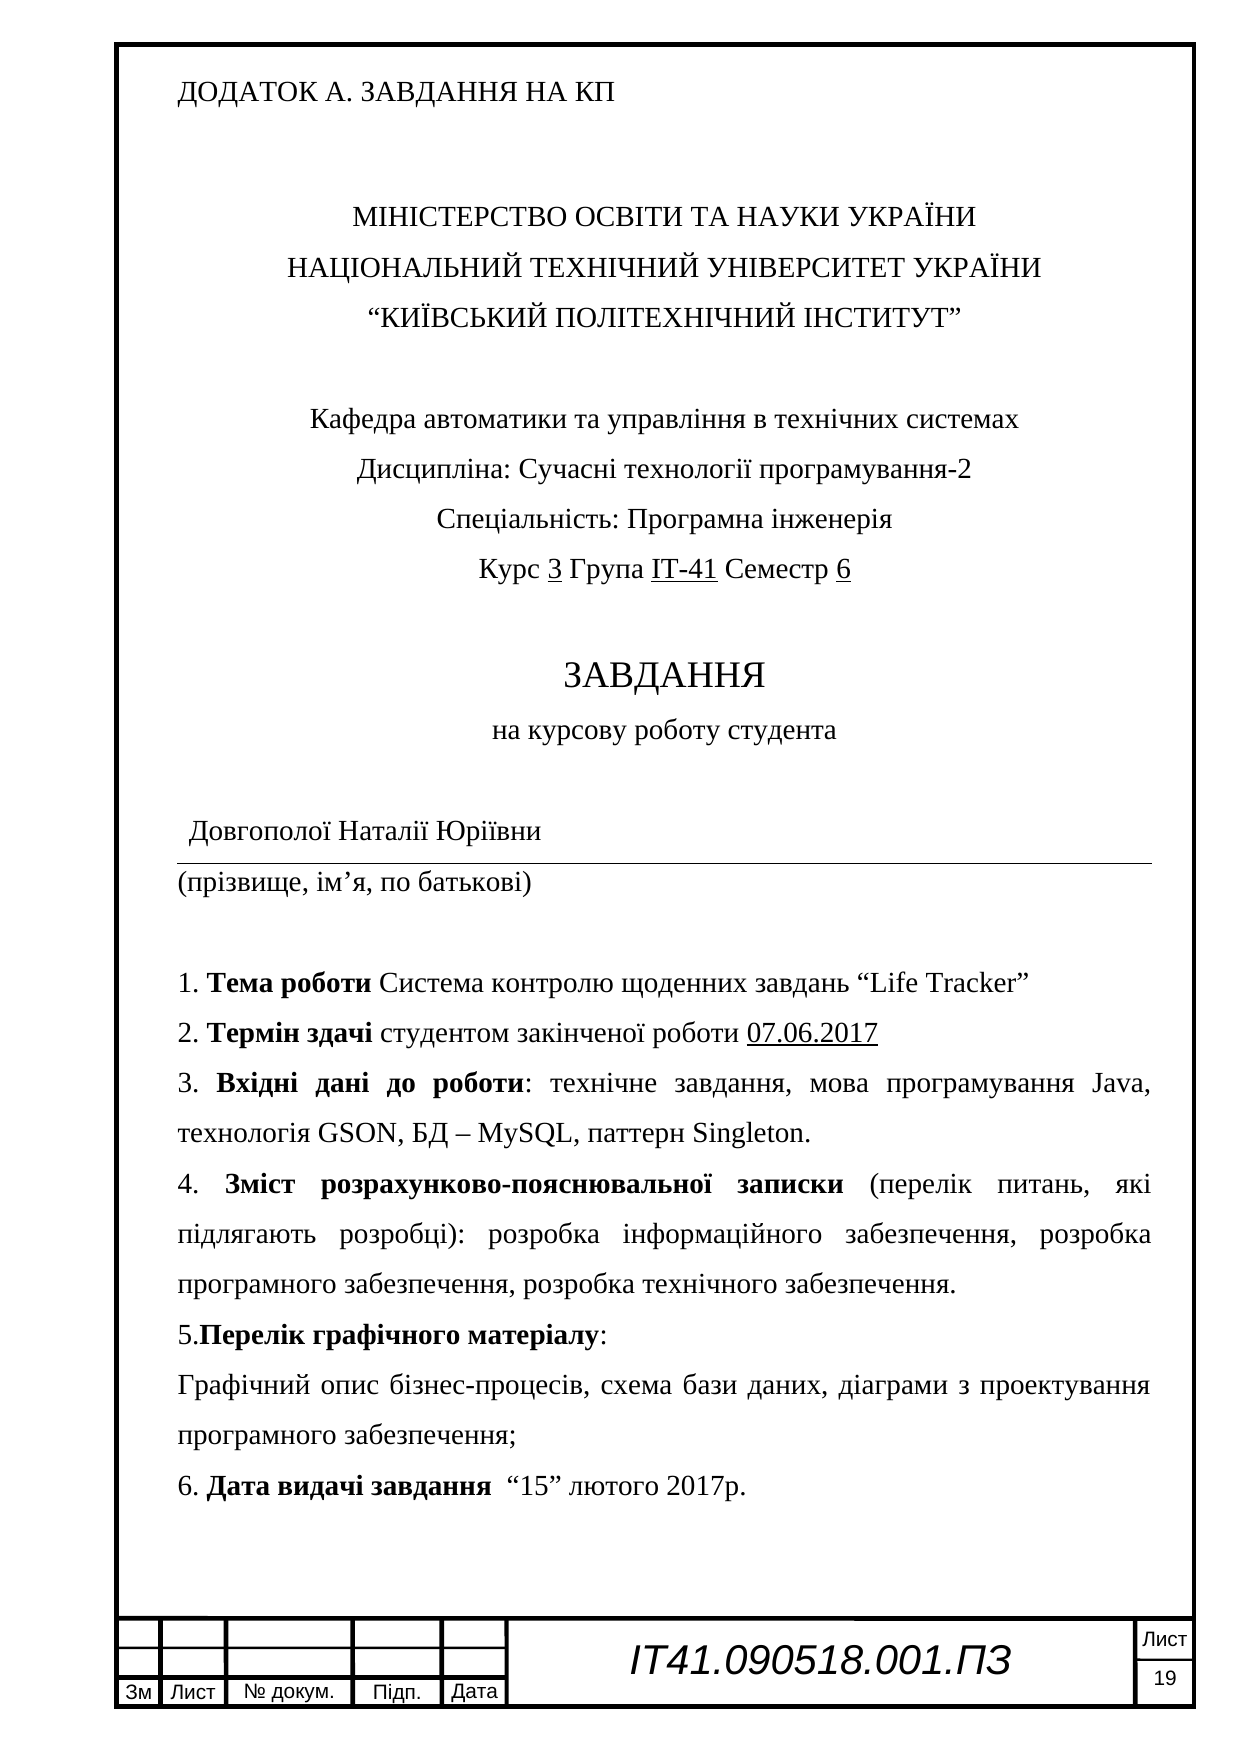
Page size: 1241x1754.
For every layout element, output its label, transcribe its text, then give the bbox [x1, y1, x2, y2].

text 5.Перелік графічного матеріалу: [177, 1317, 1152, 1350]
text 1. Тема роботи Система контролю щоденних завдань “Life Tracker” [177, 965, 1152, 998]
text (прізвище, ім’я, по батькові) [177, 864, 1152, 898]
title Кафедра автоматики та управління в технічних системах [177, 401, 1152, 434]
subtitle Додаток А. Завдання на КП [177, 74, 1152, 107]
title МІНІСТЕРСТВО ОСВІТИ ТА НАУКИ УКРАЇНИ [177, 199, 1152, 233]
title Дисципліна: Сучасні технології програмування-2 [177, 451, 1152, 484]
text 6. Дата видачі завдання “15” лютого 2017р. [177, 1468, 1152, 1501]
title Курс 3 Група ІТ-41 Семестр 6 [177, 552, 1152, 585]
text 2. Термін здачі студентом закінченої роботи 07.06.2017 [177, 1015, 1152, 1048]
text Графічний опис бізнес-процесів, схема бази даних, діаграми з проектування програмного забезпечення; [177, 1367, 1152, 1451]
text 4. Зміст розрахунково-пояснювальної записки (перелік питань, які підлягають розробці): розробка інформаційного забезпечення, розробка програмного забезпечення, розробка технічного забезпечення. [177, 1166, 1152, 1300]
title НАЦІОНАЛЬНИЙ ТЕХНІЧНИЙ УНІВЕРСИТЕТ УКРАЇНИ [177, 250, 1152, 283]
title “КИЇВСЬКИЙ ПОЛІТЕХНІЧНИЙ ІНСТИТУТ” [177, 300, 1152, 334]
title Спеціальність: Програмна інженерія [177, 501, 1152, 535]
table_header Довгополої Наталії Юріївни [177, 813, 1152, 863]
text 3. Вхідні дані до роботи: технічне завдання, мова програмування Java, технологія GSON, БД – MySQL, паттерн Singleton. [177, 1065, 1152, 1149]
text ЗАВДАННЯ на курсову роботу студента [177, 652, 1152, 746]
